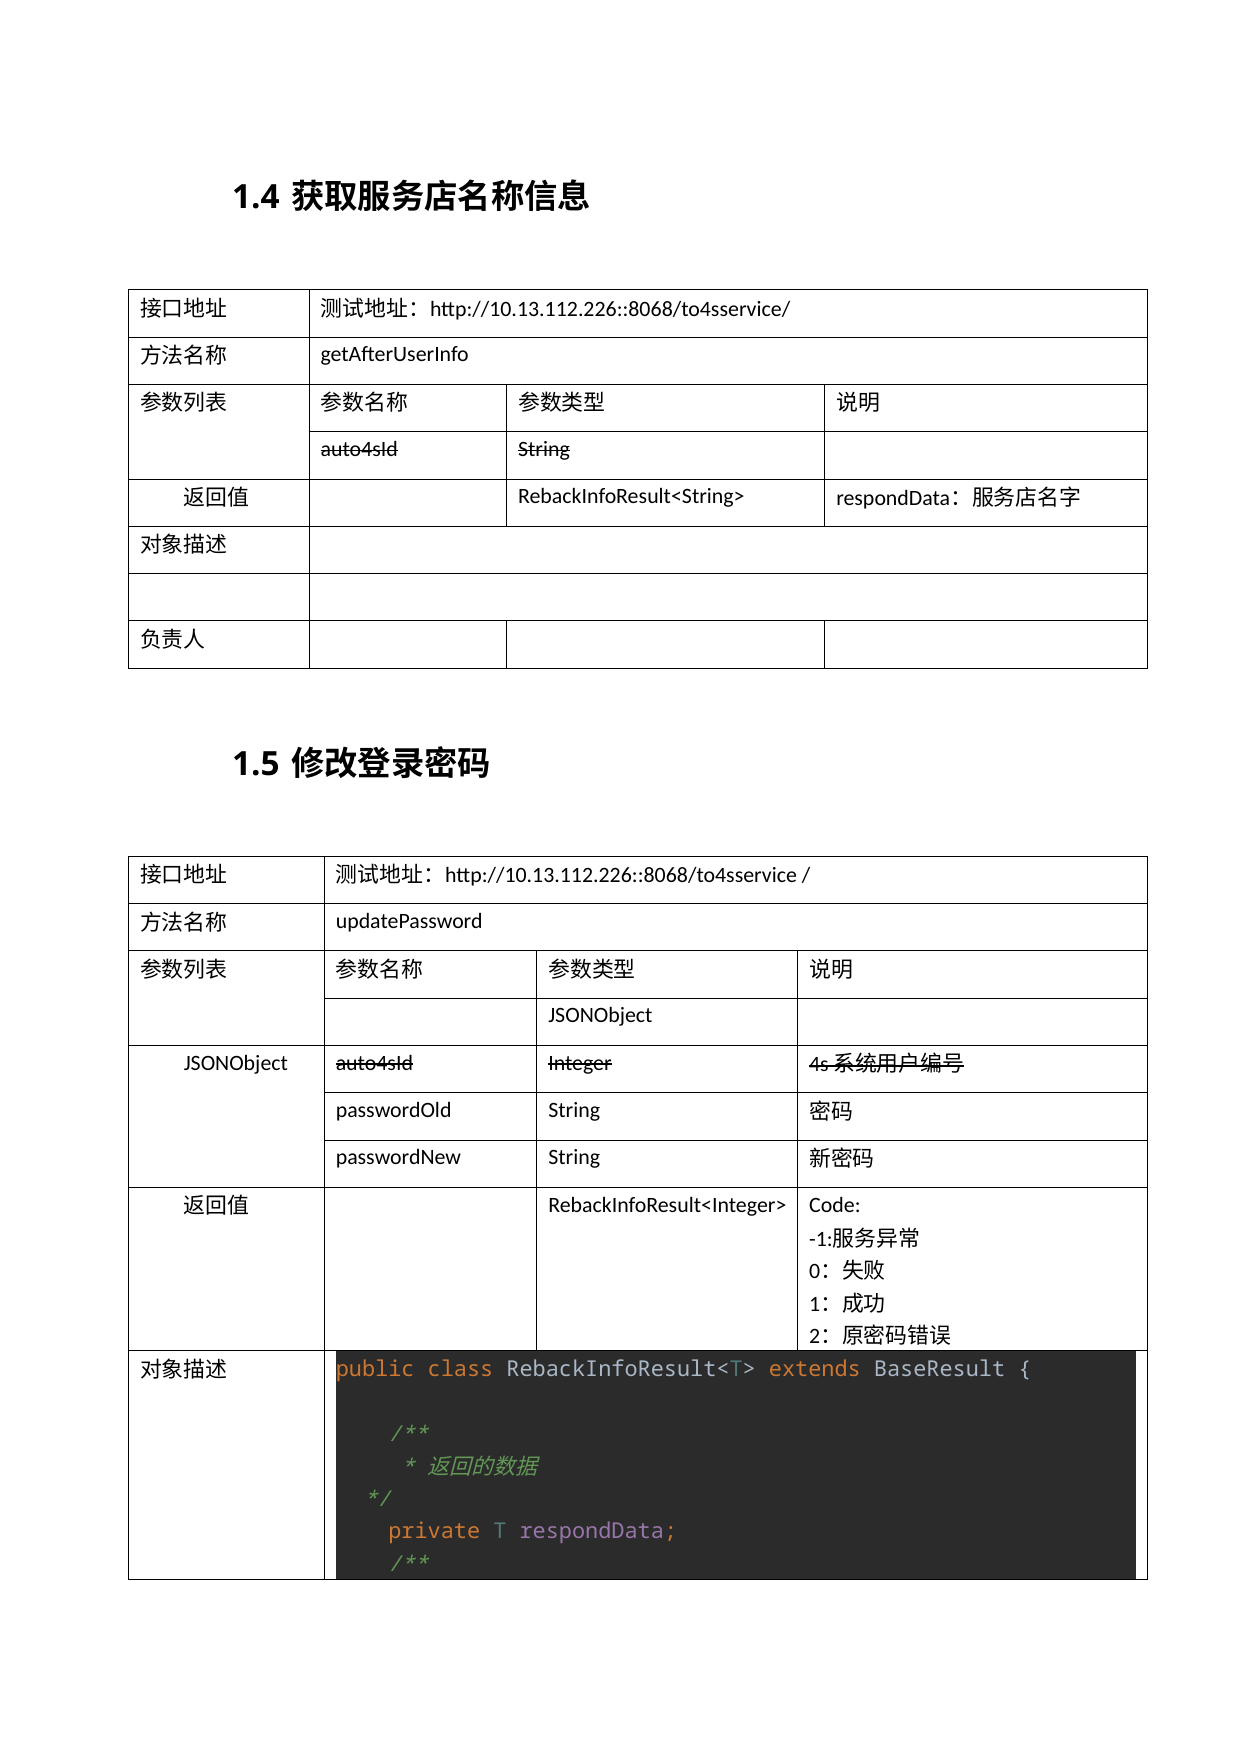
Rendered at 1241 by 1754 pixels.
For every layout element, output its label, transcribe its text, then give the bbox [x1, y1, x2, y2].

table_cell [310, 480, 506, 526]
table_cell passwordOld [325, 1093, 536, 1139]
table_cell getAfterUserInfo [310, 338, 1147, 384]
table_cell 返回值 [129, 480, 309, 526]
table_cell [825, 621, 1147, 668]
table_cell [310, 527, 1147, 573]
table_cell 密码 [798, 1093, 1147, 1139]
table_cell 说明 [798, 951, 1147, 998]
table_cell 返回值 [129, 1188, 324, 1350]
subtitle 获取服务店名称信息 [232, 162, 1053, 227]
table_cell 对象描述 [129, 1351, 324, 1579]
table_cell [310, 574, 1147, 620]
table_cell RebackInfoResult<String> [507, 480, 824, 526]
table_cell respondData：服务店名字 [825, 480, 1147, 526]
table_cell 参数列表 [129, 385, 309, 478]
table_cell 方法名称 [129, 904, 324, 950]
table_cell JSONObject [129, 1046, 324, 1187]
table_header 测试地址：http://10.13.112.226::8068/to4sservice / [325, 857, 1147, 903]
table_cell 4s系统用户编号 [798, 1046, 1147, 1092]
table_cell String [537, 1093, 797, 1139]
table_cell passwordNew [325, 1141, 536, 1187]
table_header 测试地址：http://10.13.112.226::8068/to4sservice/ [310, 290, 1147, 337]
table_cell Integer [537, 1046, 797, 1092]
table_cell [129, 574, 309, 620]
table_cell 负责人 [129, 621, 309, 668]
table_cell String [537, 1141, 797, 1187]
table_cell 参数类型 [537, 951, 797, 998]
table_cell [310, 621, 506, 668]
table_cell 方法名称 [129, 338, 309, 384]
table_cell [507, 621, 824, 668]
table_cell 参数列表 [129, 951, 324, 1045]
table_cell 参数名称 [310, 385, 506, 431]
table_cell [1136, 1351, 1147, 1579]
table_cell Code: -1:服务异常 0：失败 1：成功 2：原密码错误 [798, 1188, 1147, 1350]
table_cell [825, 432, 1147, 478]
table_cell String [507, 432, 824, 478]
table_cell updatePassword [325, 904, 1147, 950]
table_header 接口地址 [129, 857, 324, 903]
table_cell 参数名称 [325, 951, 536, 998]
table_cell 参数类型 [507, 385, 824, 431]
table_cell [798, 999, 1147, 1045]
table_cell [325, 999, 536, 1045]
table_cell auto4sId [325, 1046, 536, 1092]
table_cell 新密码 [798, 1141, 1147, 1187]
table_cell JSONObject [537, 999, 797, 1045]
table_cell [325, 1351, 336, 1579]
table_cell 对象描述 [129, 527, 309, 573]
table_header 接口地址 [129, 290, 309, 337]
table_cell auto4sId [310, 432, 506, 478]
table_cell [325, 1188, 536, 1350]
table_cell RebackInfoResult<Integer> [537, 1188, 797, 1350]
subtitle 修改登录密码 [232, 728, 1053, 793]
table_cell 说明 [825, 385, 1147, 431]
